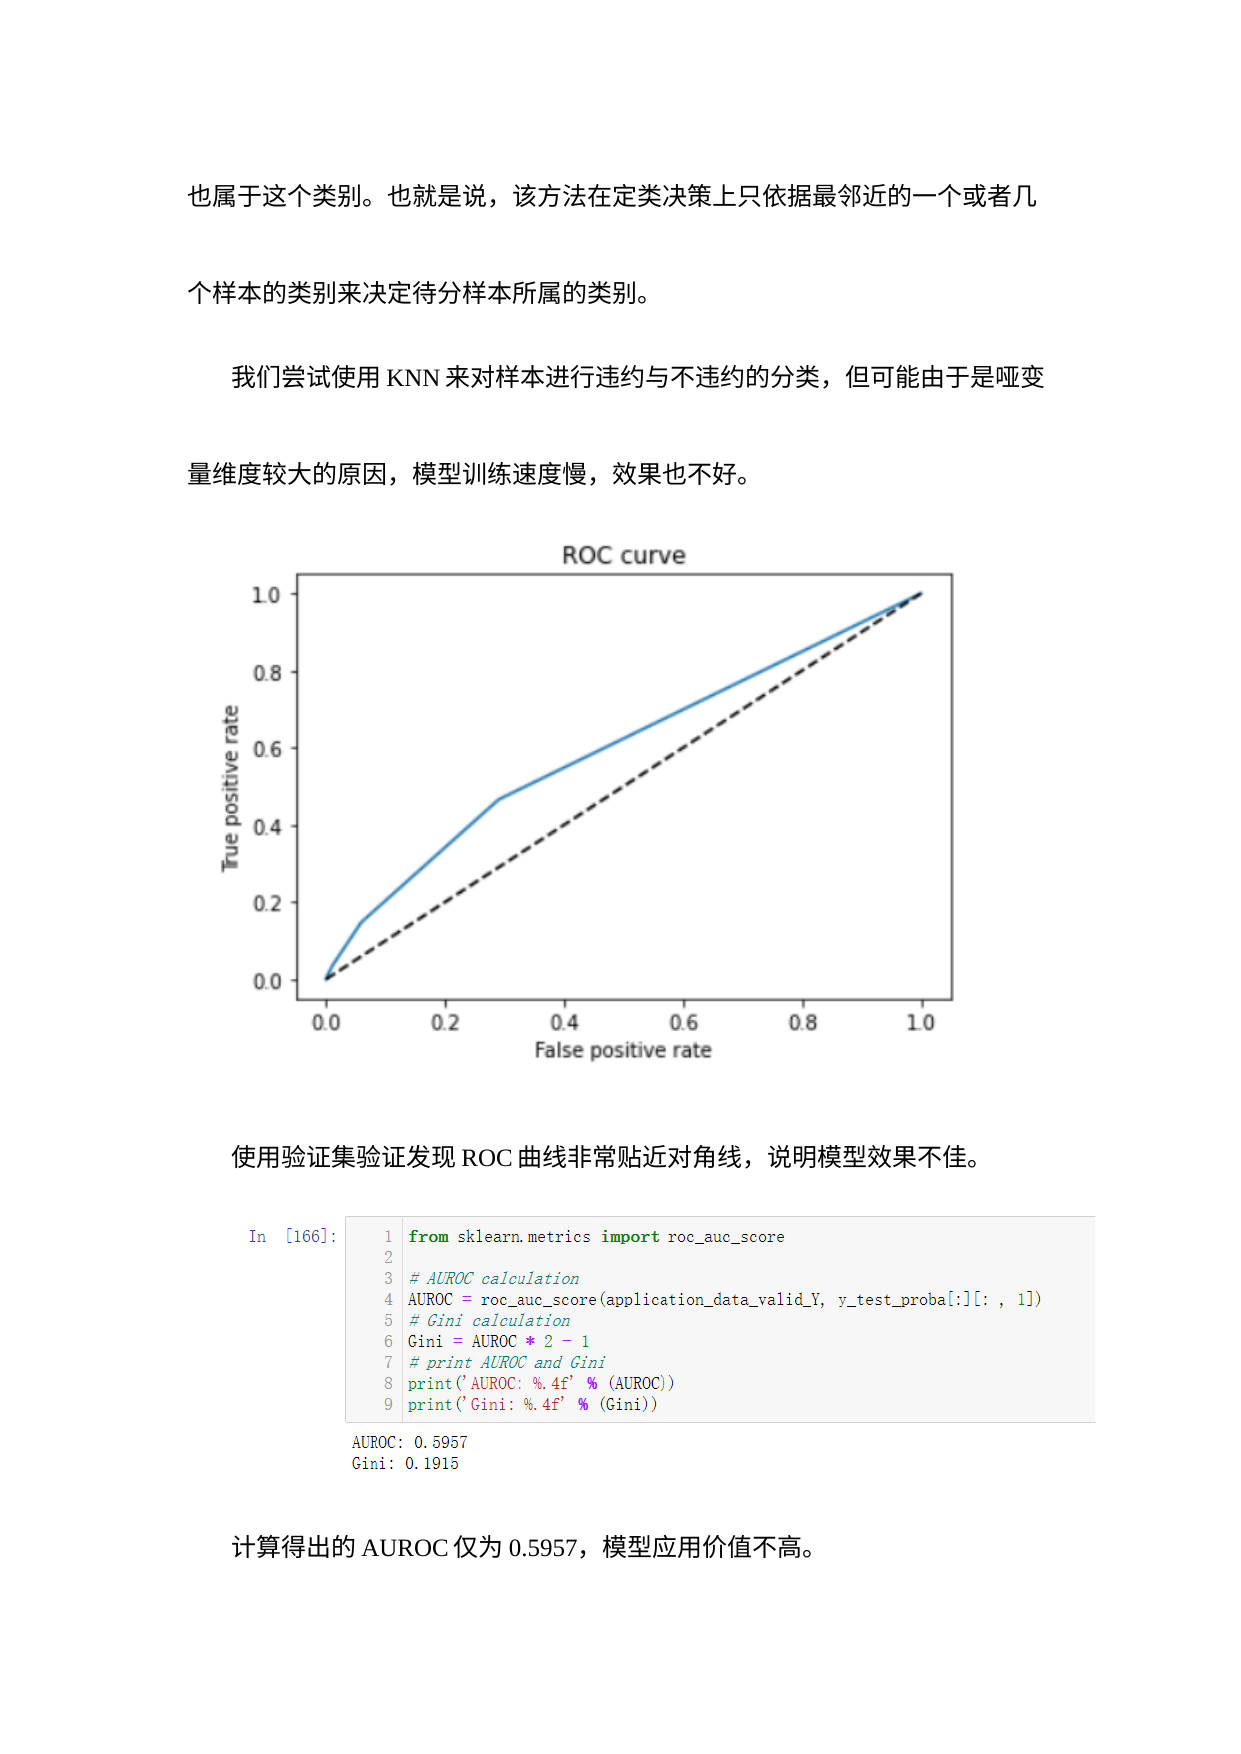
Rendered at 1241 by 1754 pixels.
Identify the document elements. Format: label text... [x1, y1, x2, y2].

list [187, 162, 1053, 324]
list 使用验证集验证发现ROC曲线非常贴近对角线，说明模型效果不佳。 [187, 1123, 1053, 1188]
picture [187, 523, 979, 1078]
picture [231, 1205, 1096, 1483]
list 我们尝试使用KNN来对样本进行违约与不违约的分类，但可能由于是哑变量维度较大的原因，模型训练速度慢，效果也不好。 [187, 343, 1053, 505]
list 计算得出的AUROC仅为0.5957，模型应用价值不高。 [187, 1513, 1053, 1578]
